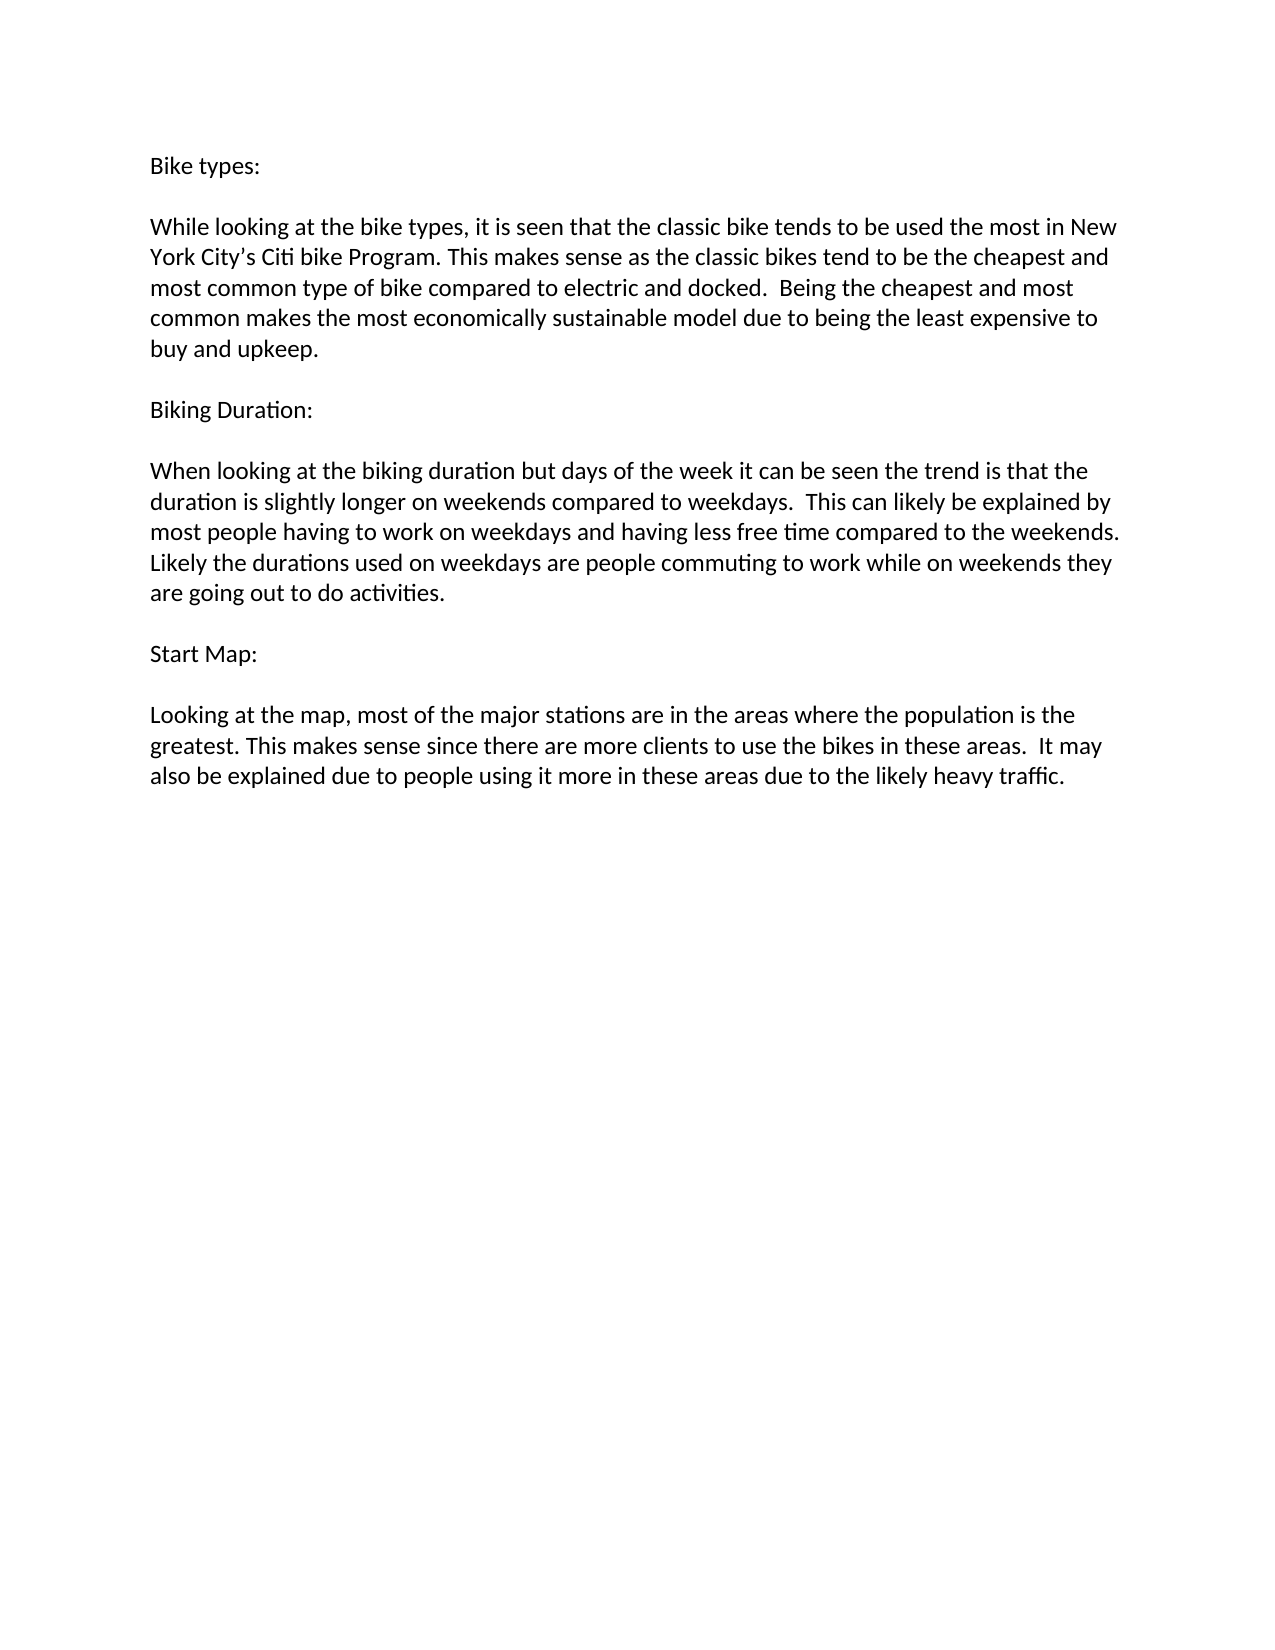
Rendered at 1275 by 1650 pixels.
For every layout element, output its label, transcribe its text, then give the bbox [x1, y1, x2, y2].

text Biking Duration: [150, 394, 1125, 425]
text Start Map: [150, 638, 1125, 669]
text Bike types: [150, 150, 1125, 181]
text While looking at the bike types, it is seen that the classic bike tends to be used the most in New York City’s Citi bike Program. This makes sense as the classic bikes tend to be the cheapest and most common type of bike compared to electric and docked. Being the cheapest and most common makes the most economically sustainable model due to being the least expensive to buy and upkeep. [150, 211, 1125, 364]
text When looking at the biking duration but days of the week it can be seen the trend is that the duration is slightly longer on weekends compared to weekdays. This can likely be explained by most people having to work on weekdays and having less free time compared to the weekends. Likely the durations used on weekdays are people commuting to work while on weekends they are going out to do activities. [150, 455, 1125, 608]
text Looking at the map, most of the major stations are in the areas where the population is the greatest. This makes sense since there are more clients to use the bikes in these areas. It may also be explained due to people using it more in these areas due to the likely heavy traffic. [150, 699, 1125, 791]
